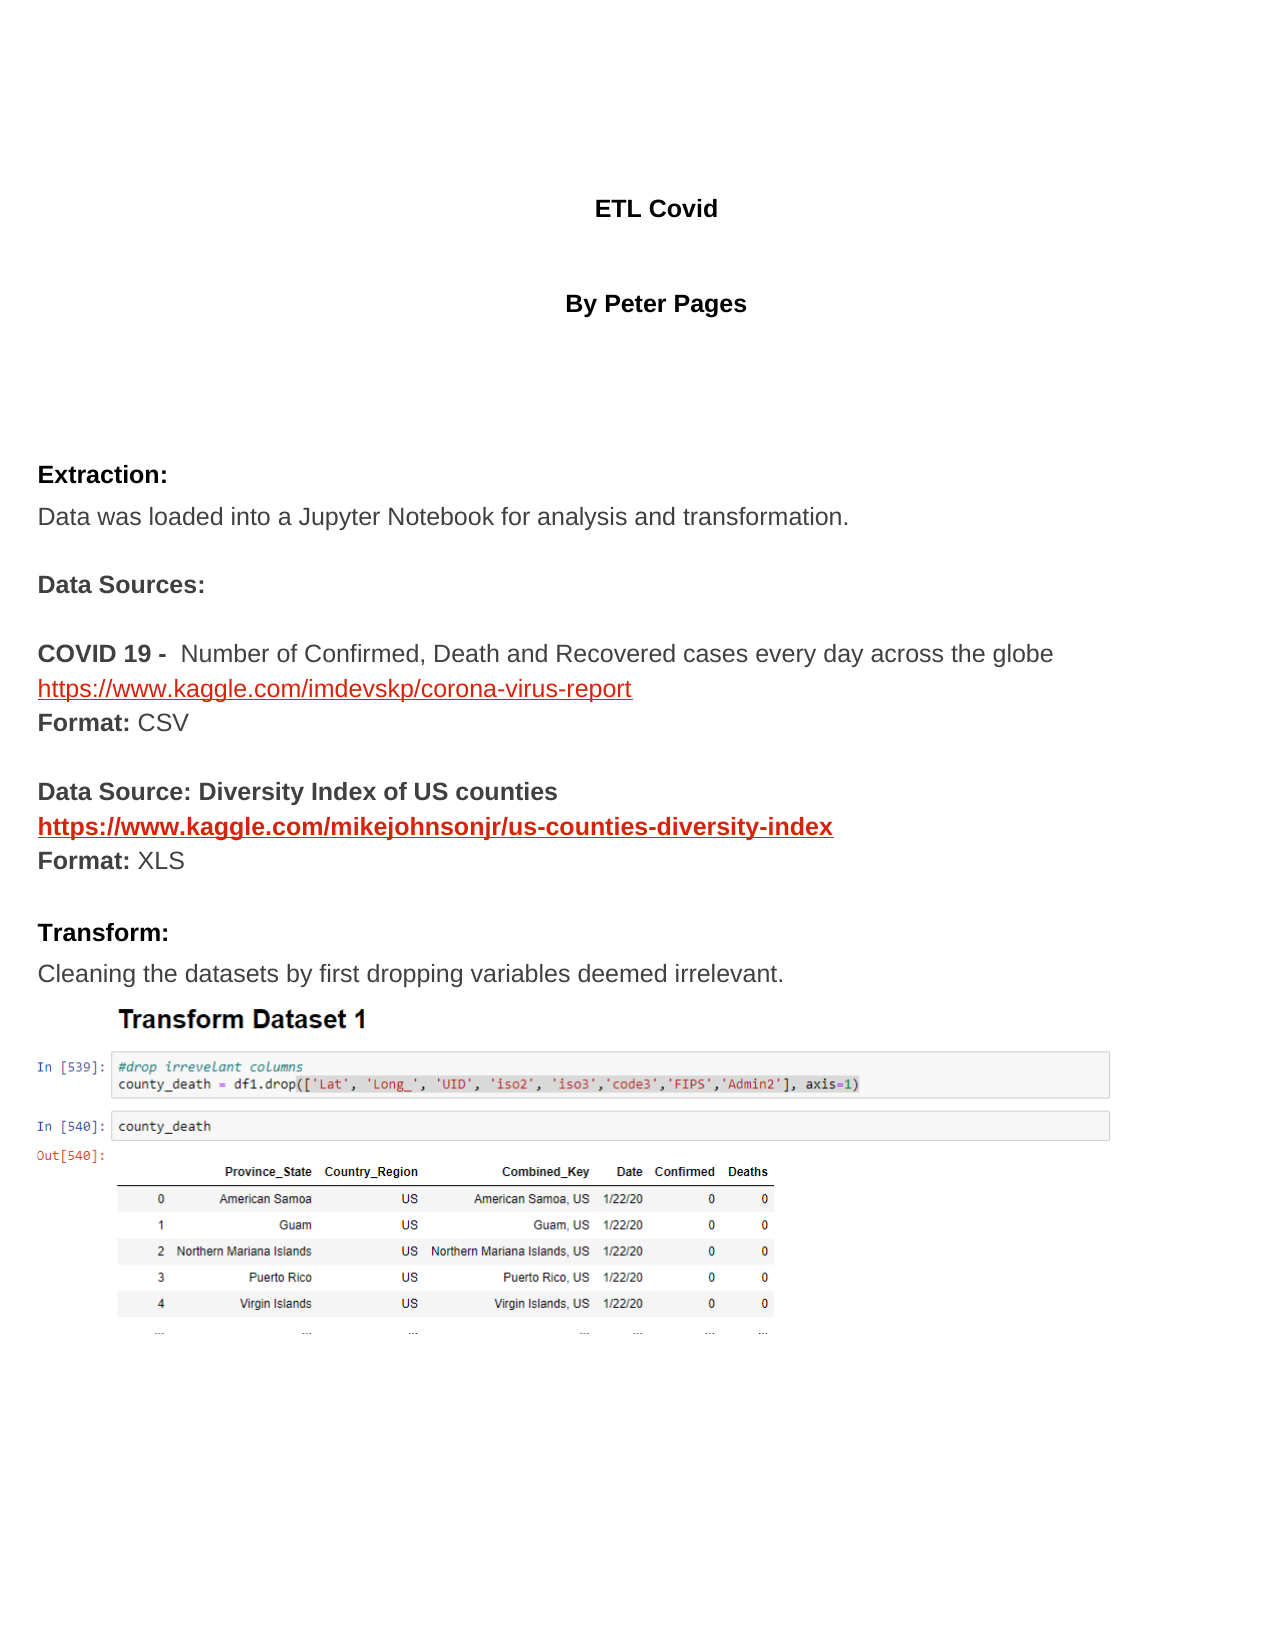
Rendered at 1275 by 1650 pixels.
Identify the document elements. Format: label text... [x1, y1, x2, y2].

text Data was loaded into a Jupyter Notebook for analysis and transformation. [37, 501, 1275, 530]
subtitle Extraction: [37, 460, 1275, 489]
text https://www.kaggle.com/mikejohnsonjr/us-counties-diversity-index [37, 812, 1275, 841]
subtitle ETL Covid [37, 194, 1275, 223]
text https://www.kaggle.com/imdevskp/corona-virus-report [37, 674, 1275, 703]
text Data Sources: [37, 570, 1275, 599]
text Format: XLS [37, 846, 1275, 875]
text Data Source: Diversity Index of US counties [37, 777, 1275, 806]
picture [37, 993, 1114, 1335]
subtitle Transform: [37, 918, 1275, 947]
subtitle By Peter Pages [37, 261, 1275, 318]
text COVID 19 - Number of Confirmed, Death and Recovered cases every day across the globe [37, 639, 1275, 668]
text Cleaning the datasets by first dropping variables deemed irrelevant. [37, 959, 1275, 988]
text Format: CSV [37, 708, 1275, 737]
